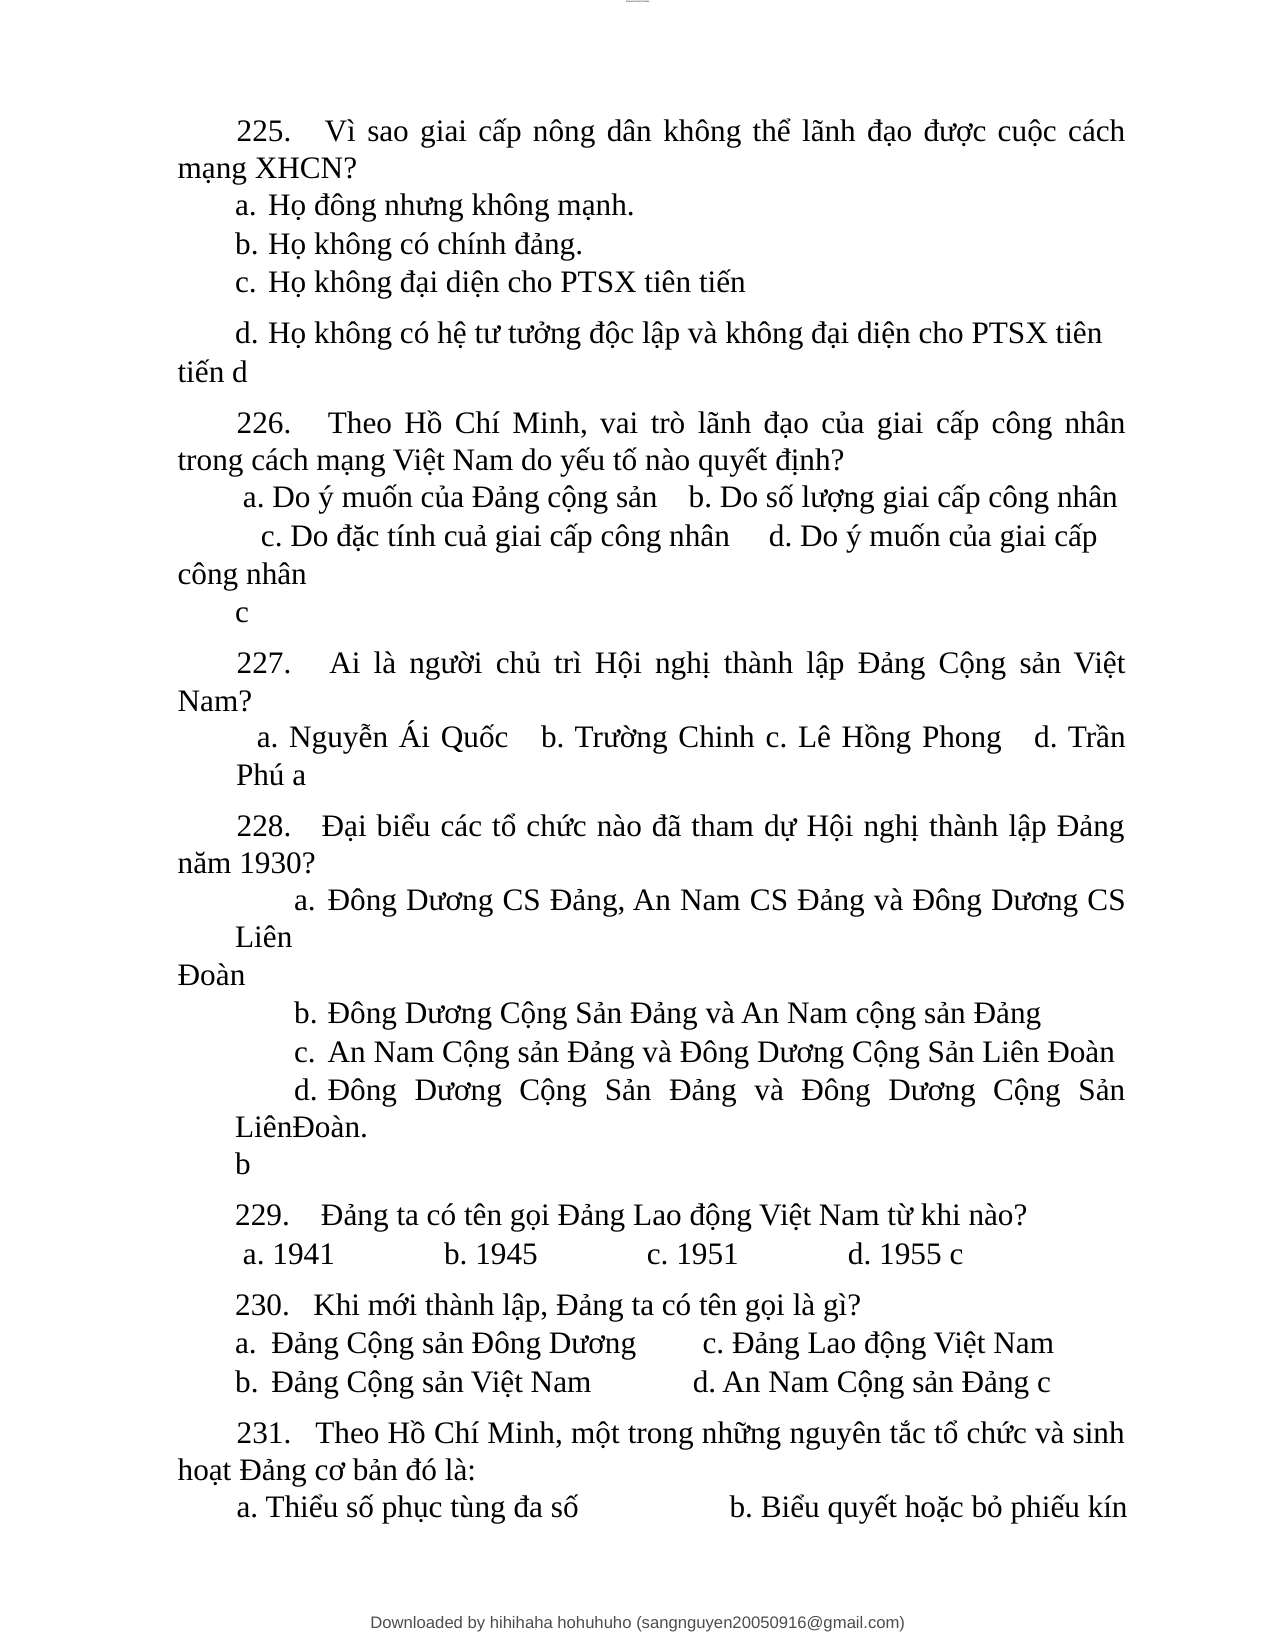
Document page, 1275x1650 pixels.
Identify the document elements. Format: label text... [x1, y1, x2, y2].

list Họ không đại diện cho PTSX tiên tiến [235, 263, 1126, 299]
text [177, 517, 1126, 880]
text tiến d [177, 353, 252, 389]
list Họ không có chính đảng. [235, 225, 1126, 261]
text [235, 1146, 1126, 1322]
text 225. Vì sao giai cấp nông dân không thể lãnh đạo được cuộc cách mạng XHCN? [177, 113, 1126, 186]
text a. Do ý muốn của Đảng cộng sản b. Do số lượng giai cấp công nhân [235, 478, 1126, 514]
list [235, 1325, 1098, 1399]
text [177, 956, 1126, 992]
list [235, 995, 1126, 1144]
list Họ không có hệ tư tưởng độc lập và không đại diện cho PTSX tiên [235, 314, 1126, 351]
text 226. Theo Hồ Chí Minh, vai trò lãnh đạo của giai cấp công nhân trong cách mạng Việt Nam do yếu tố nào quyết định? [177, 404, 1126, 477]
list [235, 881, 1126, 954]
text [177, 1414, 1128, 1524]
list Họ đông nhưng không mạnh. [235, 187, 1126, 222]
